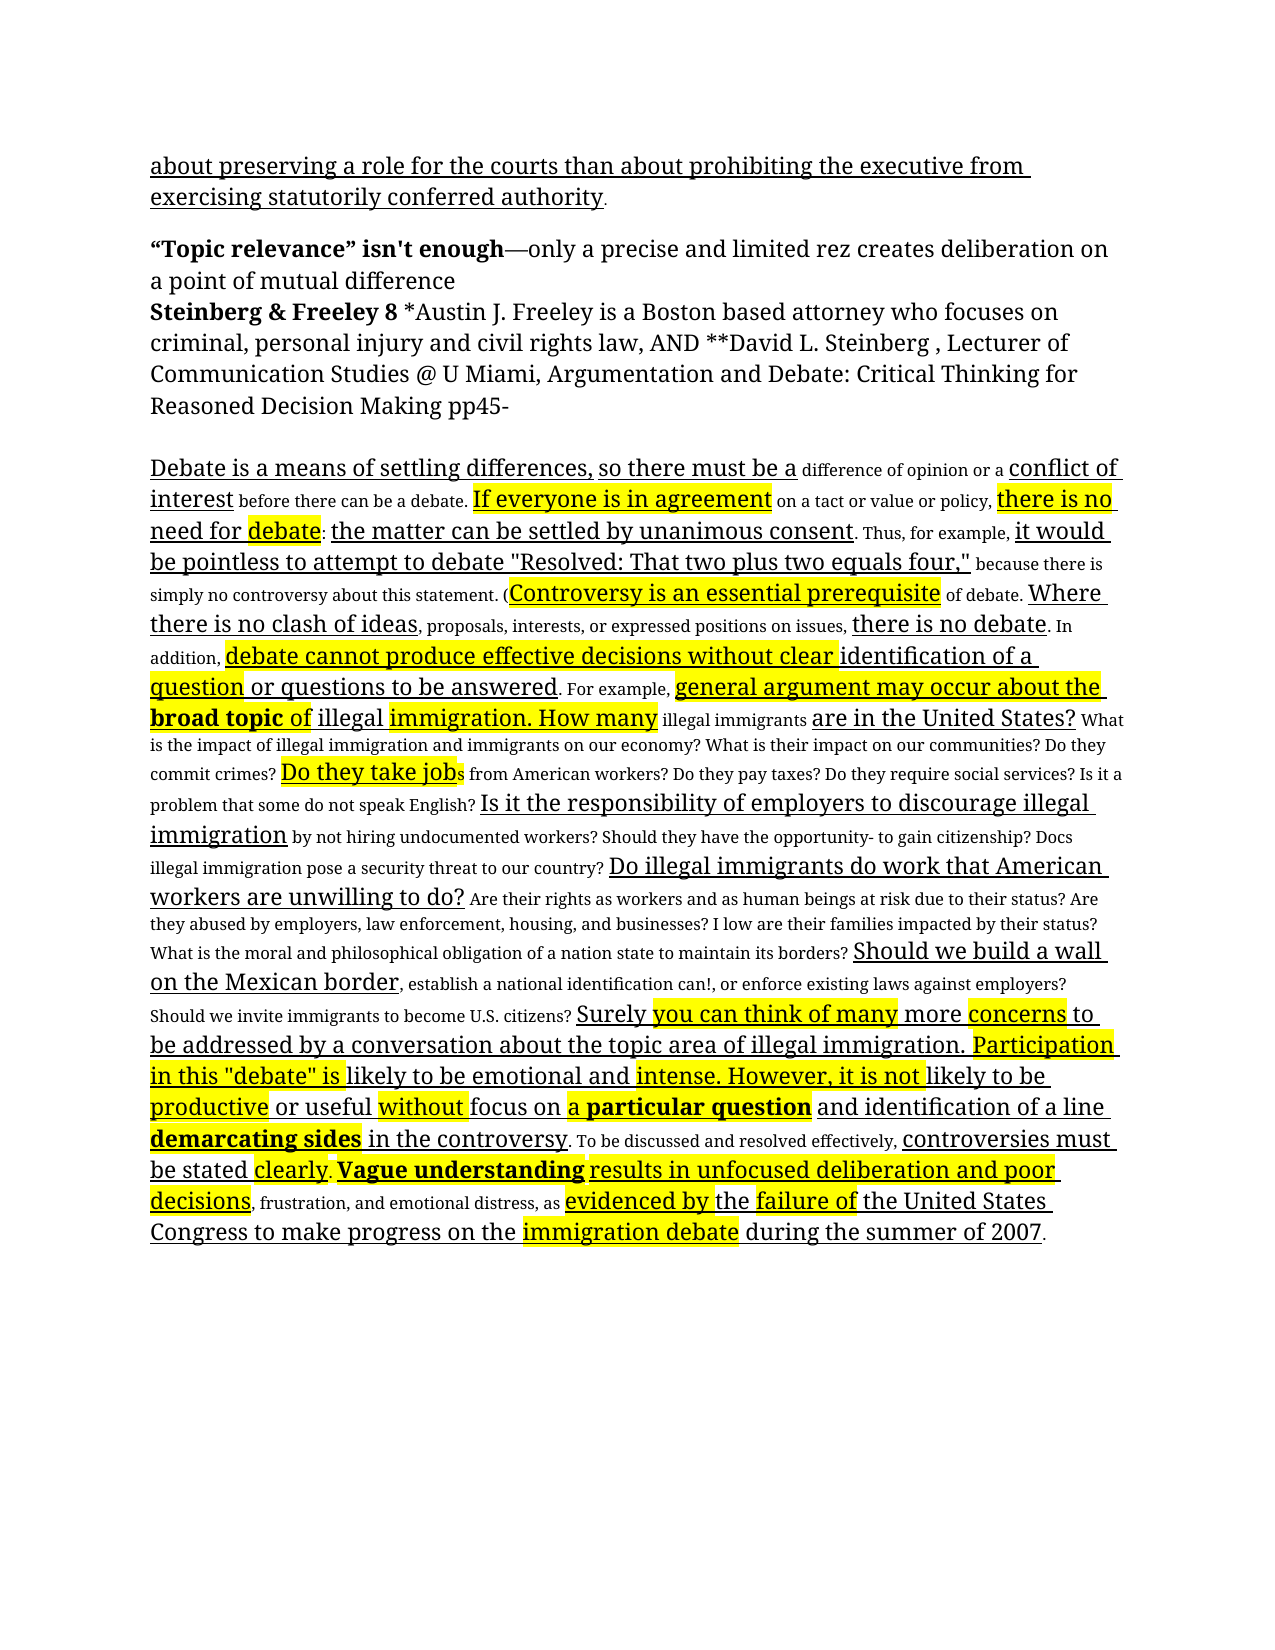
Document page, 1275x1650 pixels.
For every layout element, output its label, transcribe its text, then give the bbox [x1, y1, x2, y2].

text Steinberg & Freeley 8 *Austin J. Freeley is a Boston based attorney who focuses on criminal, personal injury and civil rights law, AND **David L. Steinberg , Lecturer of Communication Studies @ U Miami, Argumentation and Debate: Critical Thinking for Reasoned Decision Making pp45- [150, 296, 1125, 421]
text Debate is a means of settling differences, so there must be a difference of opinion or a conflict of interest before there can be a debate. If everyone is in agreement on a tact or value or policy, there is no need for debate: the matter can be settled by unanimous consent. Thus, for example, it would be pointless to attempt to debate "Resolved: That two plus two equals four," because there is simply no controversy about this statement. (Controversy is an essential prerequisite of debate. Where there is no clash of ideas, proposals, interests, or expressed positions on issues, there is no debate. In addition, debate cannot produce effective decisions without clear identification of a question or questions to be answered. For example, general argument may occur about the broad topic of illegal immigration. How many illegal immigrants are in the United States? What is the impact of illegal immigration and immigrants on our economy? What is their impact on our communities? Do they commit crimes? Do they take jobs from American workers? Do they pay taxes? Do they require social services? Is it a problem that some do not speak English? Is it the responsibility of employers to discourage illegal immigration by not hiring undocumented workers? Should they have the opportunity- to gain citizenship? Docs illegal immigration pose a security threat to our country? Do illegal immigrants do work that American workers are unwilling to do? Are their rights as workers and as human beings at risk due to their status? Are they abused by employers, law enforcement, housing, and businesses? I low are their families impacted by their status? What is the moral and philosophical obligation of a nation state to maintain its borders? Should we build a wall on the Mexican border, establish a national identification can!, or enforce existing laws against employers? Should we invite immigrants to become U.S. citizens? Surely you can think of many more concerns to be addressed by a conversation about the topic area of illegal immigration. Participation in this "debate" is likely to be emotional and intense. However, it is not likely to be productive or useful without focus on a particular question and identification of a line demarcating sides in the controversy. To be discussed and resolved effectively, controversies must be stated clearly. Vague understanding results in unfocused deliberation and poor decisions, frustration, and emotional distress, as evidenced by the failure of the United States Congress to make progress on the immigration debate during the summer of 2007. [150, 452, 1125, 1247]
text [150, 150, 1125, 212]
subtitle “Topic relevance” isn't enough—only a precise and limited rez creates deliberation on a point of mutual difference [150, 233, 1125, 296]
